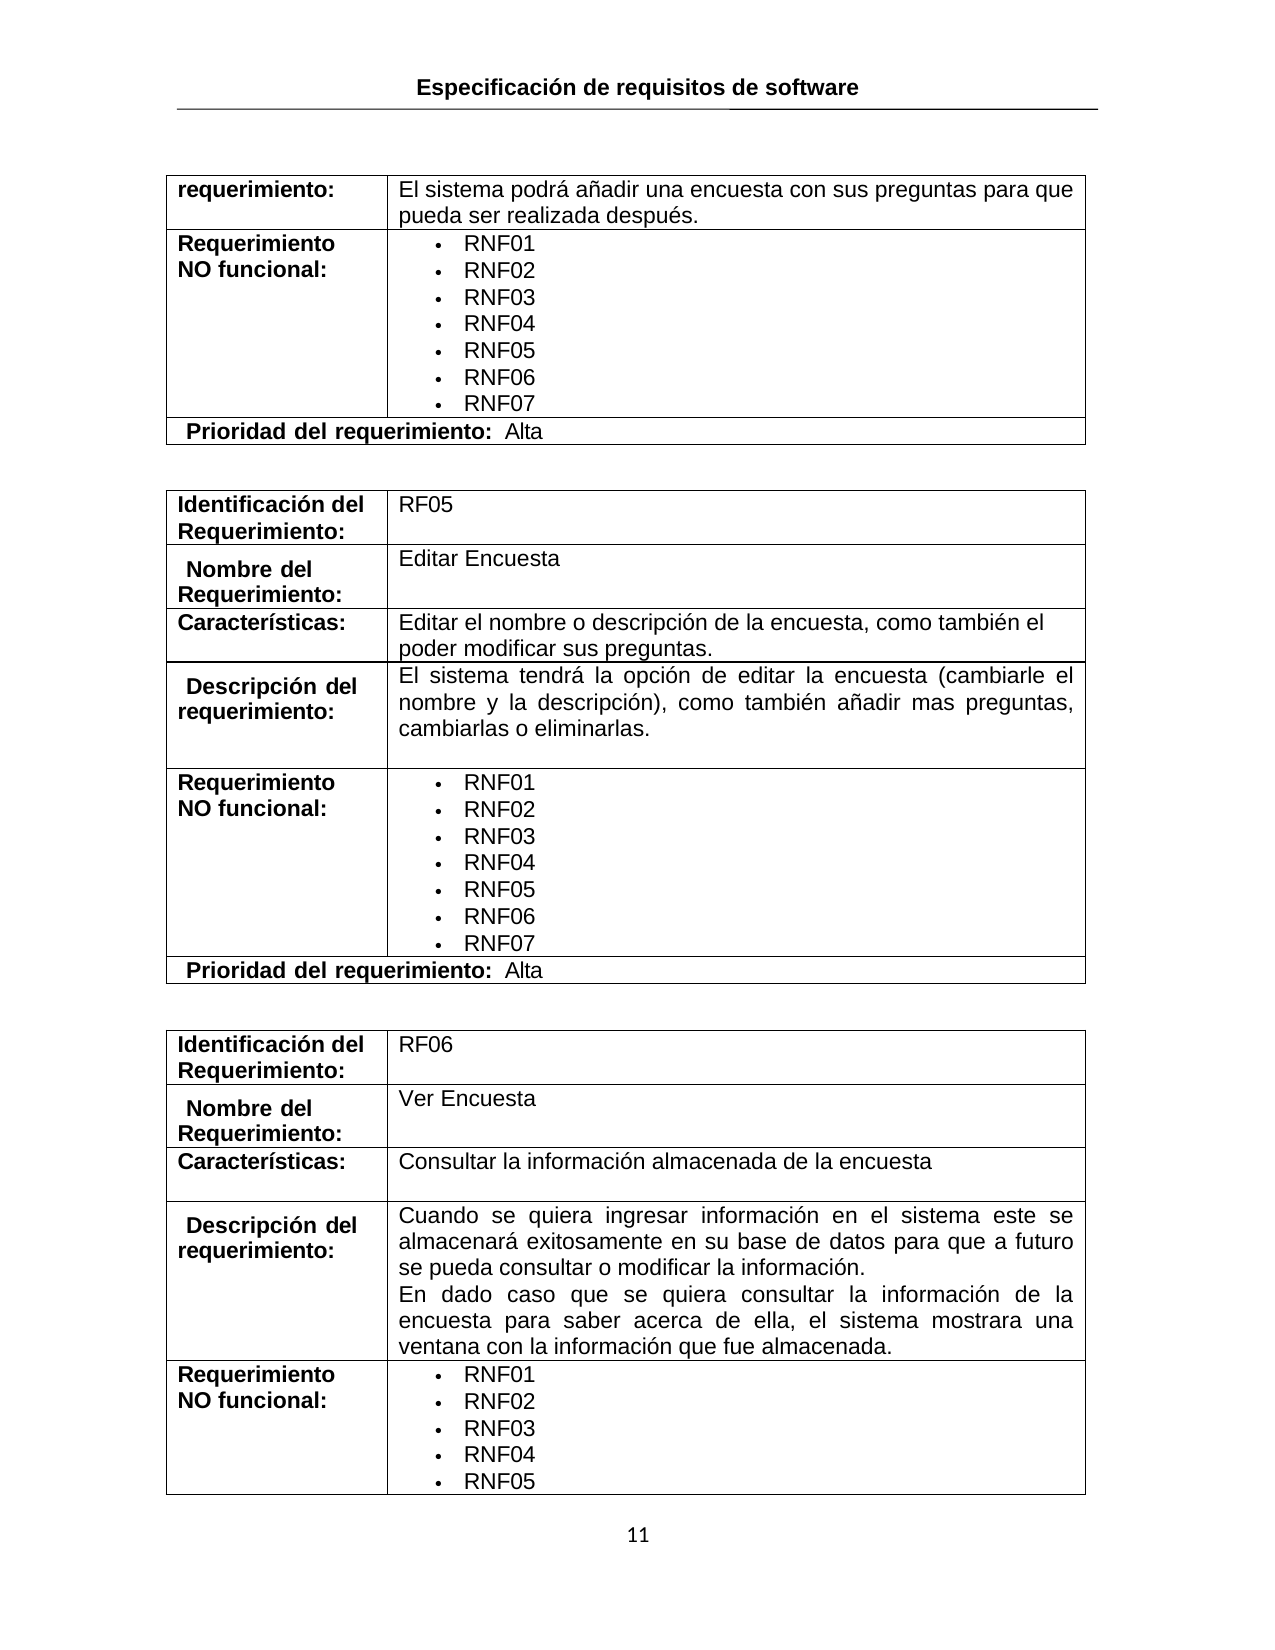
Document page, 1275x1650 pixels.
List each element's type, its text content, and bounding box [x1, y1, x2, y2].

table_cell Ver Encuesta [388, 1085, 1085, 1147]
table_cell Características: [167, 1148, 387, 1201]
table_header Identificación del Requerimiento: [167, 1031, 387, 1083]
table_cell RNF01 RNF02 RNF03 RNF04 RNF05 RNF06 RNF07 [388, 769, 1085, 956]
table_cell Consultar la información almacenada de la encuesta [388, 1148, 1085, 1201]
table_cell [167, 176, 387, 229]
table_cell Requerimiento NO funcional: [167, 230, 387, 417]
table_cell RNF01 RNF02 RNF03 RNF04 RNF05 RNF06 RNF07 [388, 230, 1085, 417]
table_cell Descripción del requerimiento: [167, 663, 387, 768]
table_cell El sistema tendrá la opción de editar la encuesta (cambiarle el nombre y la descripción), como también añadir mas preguntas, cambiarlas o eliminarlas. [388, 663, 1085, 768]
table_cell Editar Encuesta [388, 545, 1085, 607]
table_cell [388, 1361, 1085, 1494]
table_cell Requerimiento NO funcional: [167, 769, 387, 956]
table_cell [167, 1361, 387, 1494]
table_header RF05 [388, 491, 1085, 544]
table_cell Descripción del requerimiento: [167, 1202, 387, 1360]
table_cell Características: [167, 609, 387, 661]
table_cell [388, 176, 1085, 229]
table_cell Prioridad del requerimiento: Alta [167, 418, 1085, 444]
table_header RF06 [388, 1031, 1085, 1083]
table_cell Cuando se quiera ingresar información en el sistema este se almacenará exitosamente en su base de datos para que a futuro se pueda consultar o modificar la información. En dado caso que se quiera consultar la información de la encuesta para saber acerca de ella, el sistema mostrara una ventana con la información que fue almacenada. [388, 1202, 1085, 1360]
table_cell Prioridad del requerimiento: Alta [167, 957, 1085, 983]
table_cell Editar el nombre o descripción de la encuesta, como también el poder modificar sus preguntas. [388, 609, 1085, 661]
table_cell Nombre del Requerimiento: [167, 1085, 387, 1147]
table_header Identificación del Requerimiento: [167, 491, 387, 544]
table_cell Nombre del Requerimiento: [167, 545, 387, 607]
